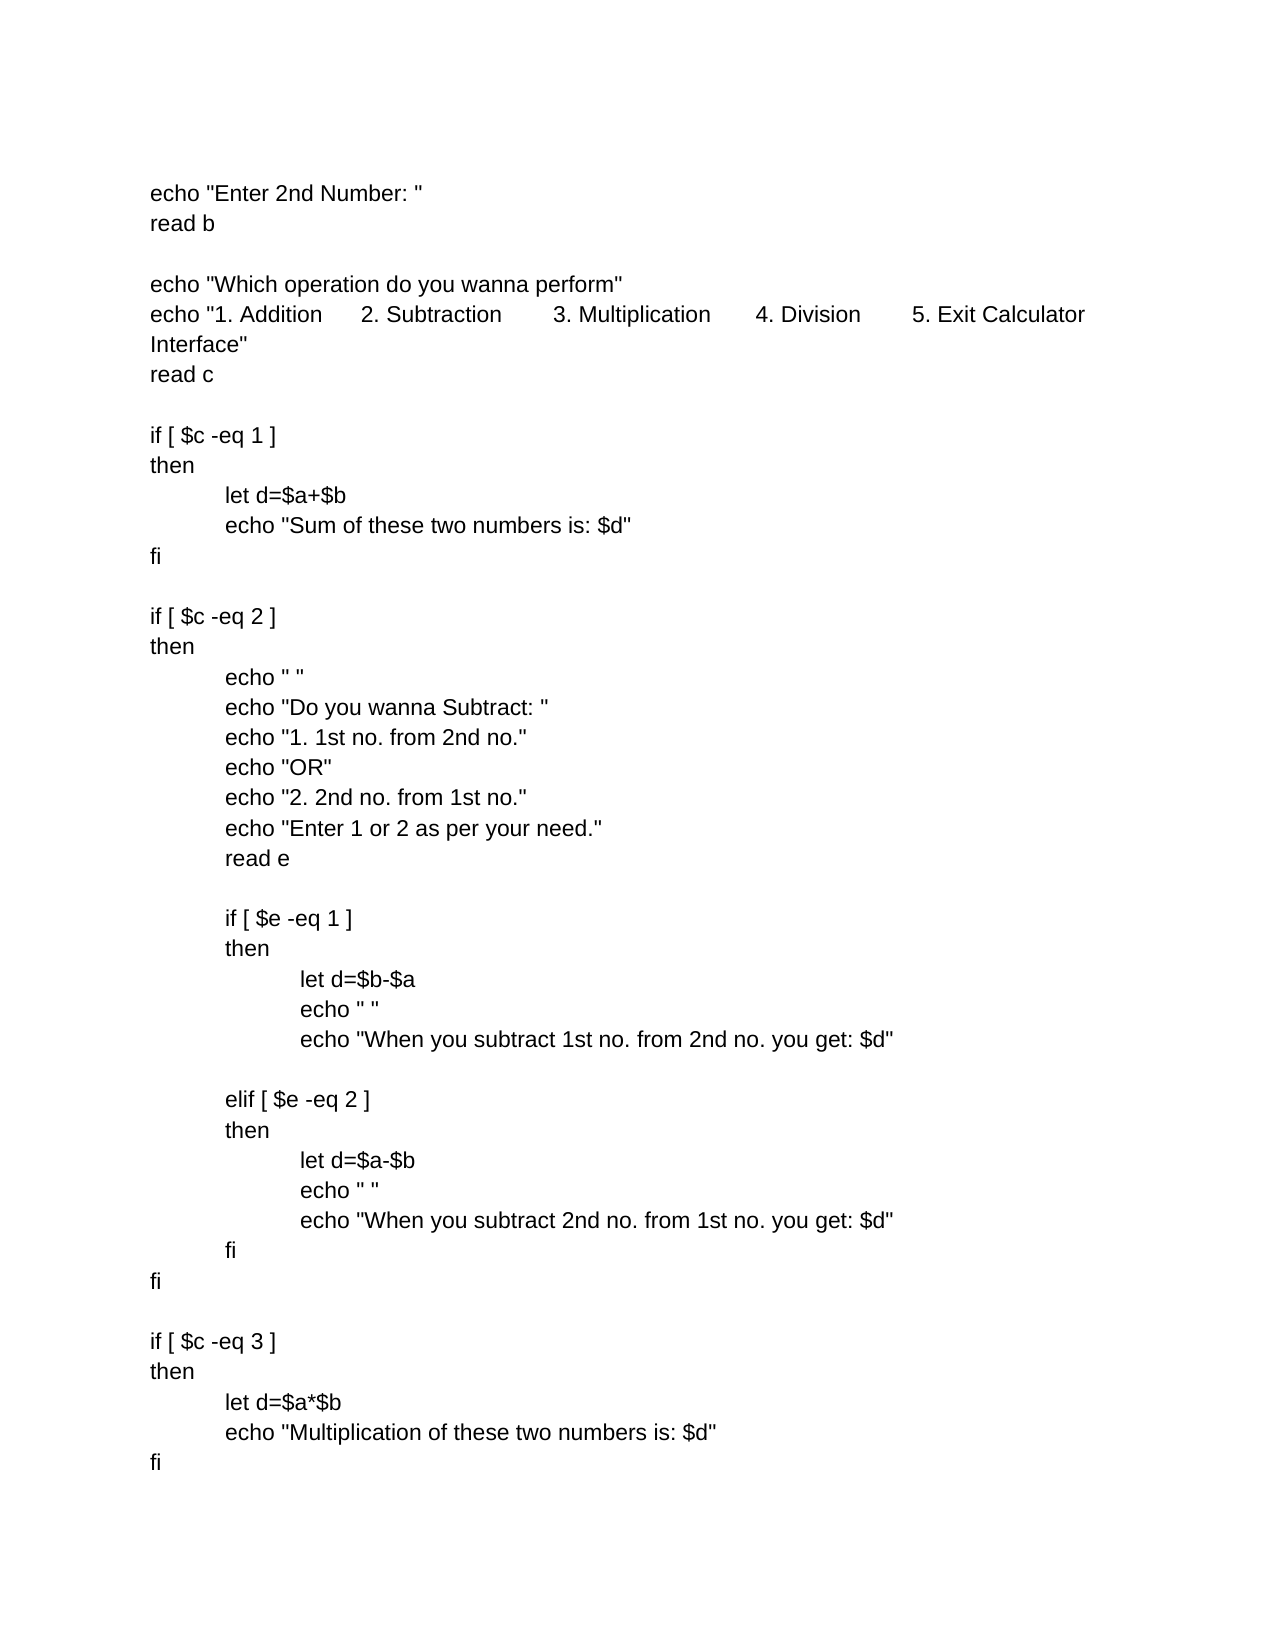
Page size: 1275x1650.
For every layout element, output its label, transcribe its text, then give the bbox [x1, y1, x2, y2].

text let d=$b-$a [150, 966, 1125, 992]
text if [ $c -eq 3 ] [150, 1328, 1125, 1354]
text fi [150, 1449, 1125, 1475]
text echo " " [150, 1177, 1125, 1203]
text read b [150, 210, 1125, 237]
text then [150, 1117, 1125, 1143]
text if [ $c -eq 2 ] [150, 603, 1125, 629]
text then [150, 452, 1125, 478]
text echo "Sum of these two numbers is: $d" [150, 512, 1125, 539]
text echo "Multiplication of these two numbers is: $d" [150, 1419, 1125, 1445]
text echo " " [150, 996, 1125, 1022]
text let d=$a+$b [150, 482, 1125, 509]
text elif [ $e -eq 2 ] [150, 1086, 1125, 1113]
text echo "1. 1st no. from 2nd no." [150, 724, 1125, 750]
text then [150, 633, 1125, 660]
text echo " " [150, 663, 1125, 690]
text let d=$a-$b [150, 1147, 1125, 1173]
text fi [150, 543, 1125, 569]
text if [ $e -eq 1 ] [150, 905, 1125, 932]
text echo "When you subtract 1st no. from 2nd no. you get: $d" [150, 1026, 1125, 1052]
text echo "2. 2nd no. from 1st no." [150, 784, 1125, 811]
text fi [150, 1268, 1125, 1294]
text echo "When you subtract 2nd no. from 1st no. you get: $d" [150, 1207, 1125, 1234]
text echo "Enter 1 or 2 as per your need." [150, 814, 1125, 841]
text read c [150, 361, 1125, 388]
text then [150, 1358, 1125, 1385]
text then [150, 935, 1125, 962]
text echo "Which operation do you wanna perform" [150, 271, 1125, 297]
text echo "Enter 2nd Number: " [150, 180, 1125, 207]
text let d=$a*$b [150, 1388, 1125, 1415]
text echo "Do you wanna Subtract: " [150, 694, 1125, 720]
text read e [150, 845, 1125, 871]
text echo "OR" [150, 754, 1125, 781]
text if [ $c -eq 1 ] [150, 422, 1125, 448]
text echo "1. Addition 2. Subtraction 3. Multiplication 4. Division 5. Exit Calculator Interface" [150, 301, 1125, 358]
text fi [150, 1237, 1125, 1264]
